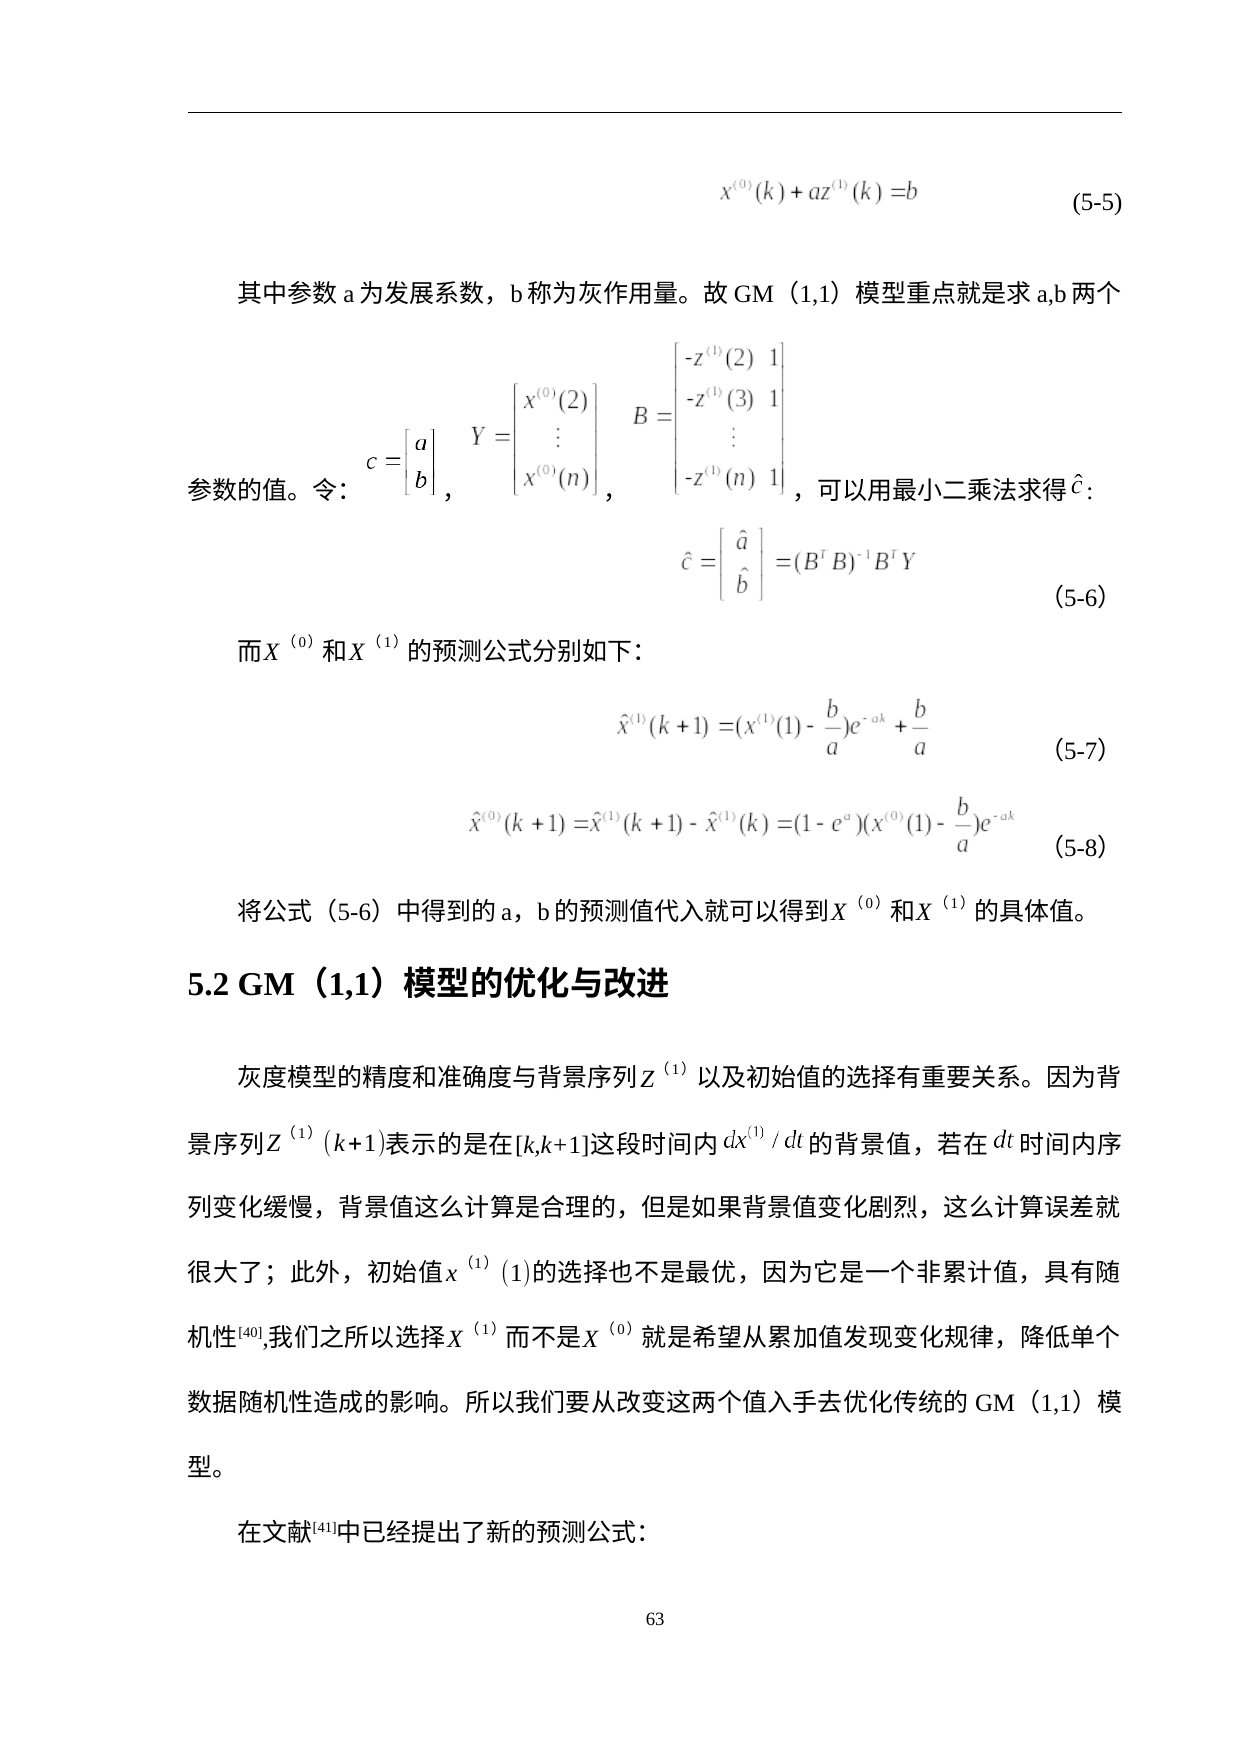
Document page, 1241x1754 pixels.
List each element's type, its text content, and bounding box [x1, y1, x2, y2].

text （5-8） [187, 779, 1122, 877]
text 将公式（5-6）中得到的a，b的预测值代入就可以得到和的具体值。 [187, 877, 1122, 942]
text (5-5) [187, 162, 1122, 227]
text （5-7） [187, 682, 1122, 779]
text 其中参数a为发展系数，b称为灰作用量。故GM（1,1）模型重点就是求a,b两个参数的值。令：，，，可以用最小二乘法求得: [187, 259, 1122, 519]
text 在文献[41]中已经提出了新的预测公式： [187, 1498, 1122, 1563]
text 灰度模型的精度和准确度与背景序列以及初始值的选择有重要关系。因为背景序列表示的是在[k,k+1]这段时间内的背景值，若在时间内序列变化缓慢，背景值这么计算是合理的，但是如果背景值变化剧烈，这么计算误差就很大了；此外，初始值的选择也不是最优，因为它是一个非累计值，具有随机性[40],我们之所以选择而不是就是希望从累加值发现变化规律，降低单个数据随机性造成的影响。所以我们要从改变这两个值入手去优化传统的GM（1,1）模型。 [187, 1043, 1122, 1498]
text （5-6） [187, 519, 1122, 617]
subtitle 5.2 GM（1,1）模型的优化与改进 [187, 948, 1122, 1013]
text 而和的预测公式分别如下： [187, 617, 1122, 682]
